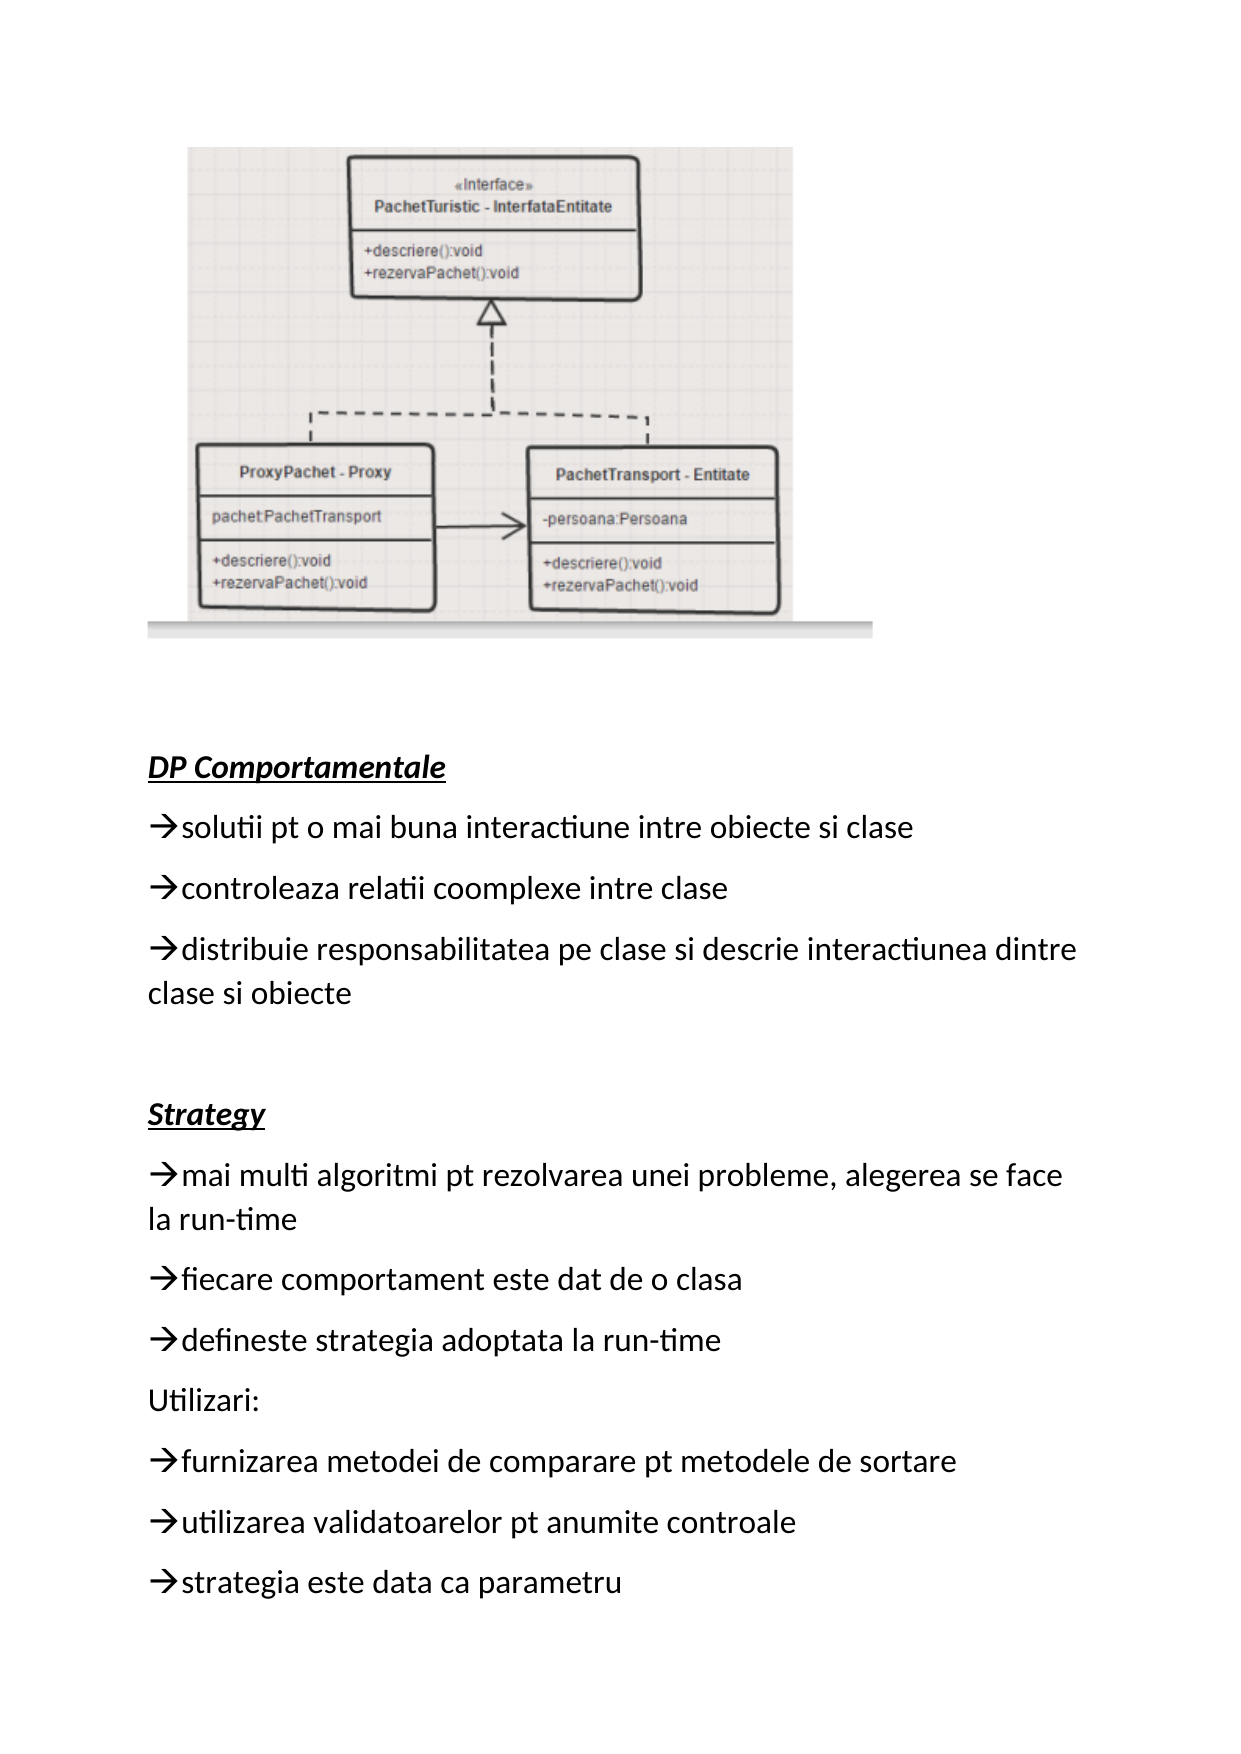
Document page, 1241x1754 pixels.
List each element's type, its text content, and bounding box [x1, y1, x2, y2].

text fiecare comportament este dat de o clasa [148, 1258, 1093, 1299]
text Utilizari: [148, 1379, 1093, 1420]
text strategia este data ca parametru [148, 1561, 1093, 1602]
text solutii pt o mai buna interactiune intre obiecte si clase [148, 806, 1093, 847]
text defineste strategia adoptata la run-time [148, 1319, 1093, 1359]
text controleaza relatii coomplexe intre clase [148, 867, 1093, 908]
text distribuie responsabilitatea pe clase si descrie interactiunea dintre clase si obiecte [148, 928, 1093, 1012]
picture [147, 147, 873, 667]
text utilizarea validatoarelor pt anumite controale [148, 1501, 1093, 1541]
text mai multi algoritmi pt rezolvarea unei probleme, alegerea se face la run-time [148, 1153, 1093, 1238]
text furnizarea metodei de comparare pt metodele de sortare [148, 1440, 1093, 1481]
text Strategy [148, 1093, 1093, 1134]
text DP Comportamentale [148, 746, 1093, 787]
